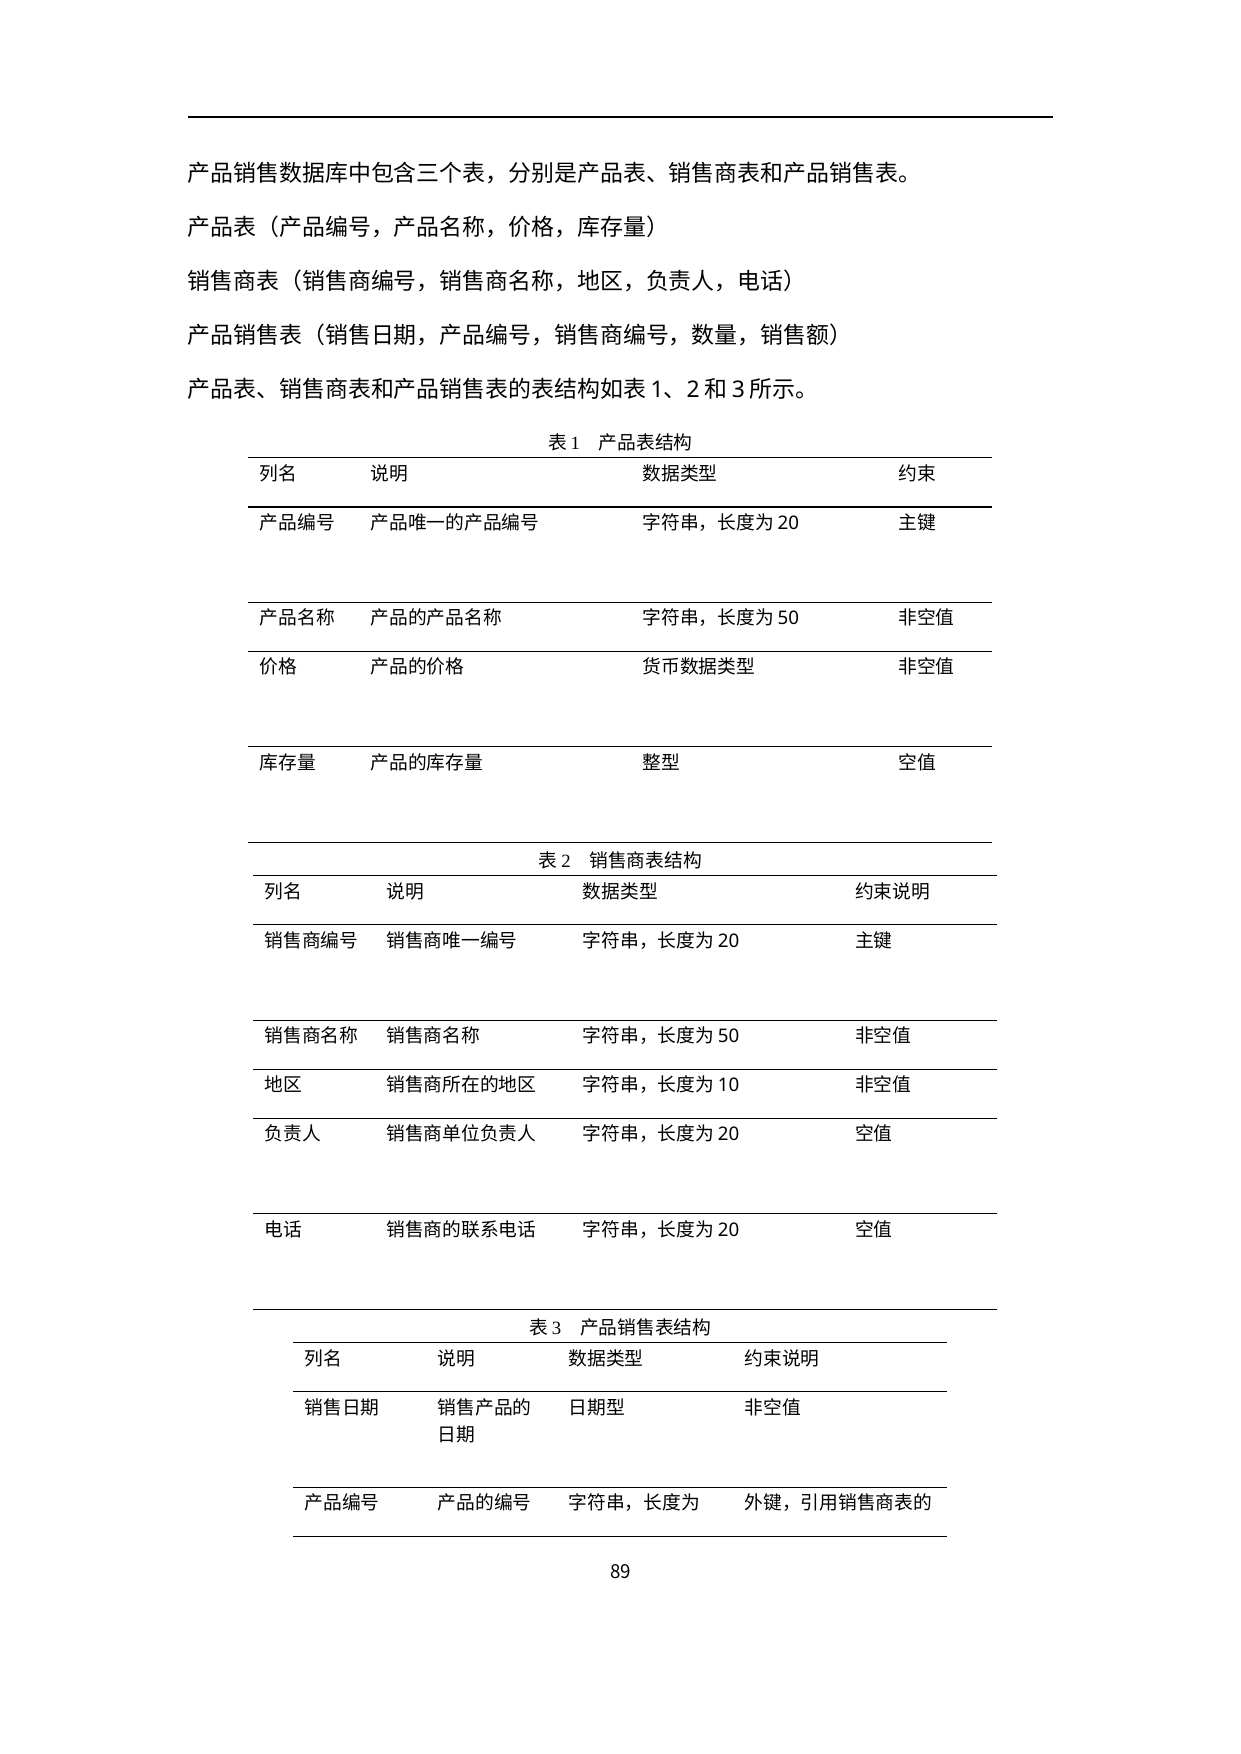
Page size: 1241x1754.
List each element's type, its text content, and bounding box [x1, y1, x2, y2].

table_cell 整型 [631, 747, 887, 842]
table_cell 字符串，长度为20 [631, 508, 887, 602]
table_cell 日期型 [557, 1392, 733, 1487]
table_cell 字符串，长度为20 [571, 1214, 844, 1309]
table_cell 主键 [844, 925, 997, 1020]
table_header 数据类型 [557, 1343, 733, 1391]
table_cell 非空值 [844, 1070, 997, 1118]
table_cell 字符串，长度为50 [631, 603, 887, 651]
table_cell 地区 [253, 1070, 375, 1118]
table_cell 空值 [887, 747, 992, 842]
table_cell 产品的价格 [359, 652, 631, 746]
table_cell 非空值 [733, 1392, 947, 1487]
table_header 说明 [375, 876, 571, 924]
table_cell 负责人 [253, 1119, 375, 1213]
table_header 数据类型 [571, 876, 844, 924]
table_cell 产品编号 [293, 1488, 426, 1536]
table_cell 价格 [248, 652, 359, 746]
table_cell 字符串，长度为20 [571, 1119, 844, 1213]
table_header 约束说明 [733, 1343, 947, 1391]
table_header 说明 [426, 1343, 557, 1391]
table_header 说明 [359, 458, 631, 506]
table_cell 销售产品的日期 [426, 1392, 557, 1487]
table_cell 非空值 [887, 652, 992, 746]
table_header 列名 [253, 876, 375, 924]
table_cell 销售商单位负责人 [375, 1119, 571, 1213]
text 销售商表（销售商编号，销售商名称，地区，负责人，电话） [187, 262, 1053, 296]
table_cell 销售日期 [293, 1392, 426, 1487]
table_cell 销售商编号 [253, 925, 375, 1020]
table_cell 空值 [844, 1214, 997, 1309]
text 表1 产品表结构 [187, 425, 1053, 457]
table_cell 产品名称 [248, 603, 359, 651]
table_cell 主键 [887, 508, 992, 602]
table_header 列名 [293, 1343, 426, 1391]
table_cell 销售商唯一编号 [375, 925, 571, 1020]
table_header 约束说明 [844, 876, 997, 924]
text 产品销售数据库中包含三个表，分别是产品表、销售商表和产品销售表。 [187, 154, 1053, 188]
text 产品表（产品编号，产品名称，价格，库存量） [187, 208, 1053, 242]
table_cell 销售商名称 [253, 1021, 375, 1069]
table_cell 字符串，长度为50 [571, 1021, 844, 1069]
text 产品销售表（销售日期，产品编号，销售商编号，数量，销售额） [187, 317, 1053, 350]
table_header 数据类型 [631, 458, 887, 506]
table_cell 产品的库存量 [359, 747, 631, 842]
table_header 列名 [248, 458, 359, 506]
table_cell 销售商的联系电话 [375, 1214, 571, 1309]
table_cell 电话 [253, 1214, 375, 1309]
table_cell 非空值 [887, 603, 992, 651]
table_cell 货币数据类型 [631, 652, 887, 746]
table_cell 产品唯一的产品编号 [359, 508, 631, 602]
table_cell 字符串，长度为10 [571, 1070, 844, 1118]
table_cell 产品编号 [248, 508, 359, 602]
table_cell 销售商名称 [375, 1021, 571, 1069]
table_header 约束 [887, 458, 992, 506]
table_cell 外键，引用销售商表的主键 [733, 1488, 947, 1536]
table_cell 库存量 [248, 747, 359, 842]
table_cell 产品的编号 [426, 1488, 557, 1536]
text 表2 销售商表结构 [187, 843, 1053, 875]
table_cell 产品的产品名称 [359, 603, 631, 651]
table_cell 字符串，长度为20 [557, 1488, 733, 1536]
table_cell 空值 [844, 1119, 997, 1213]
table_cell 字符串，长度为20 [571, 925, 844, 1020]
text 产品表、销售商表和产品销售表的表结构如表1、2和3所示。 [187, 371, 1053, 404]
table_cell 销售商所在的地区 [375, 1070, 571, 1118]
text 表3 产品销售表结构 [187, 1310, 1053, 1342]
table_cell 非空值 [844, 1021, 997, 1069]
